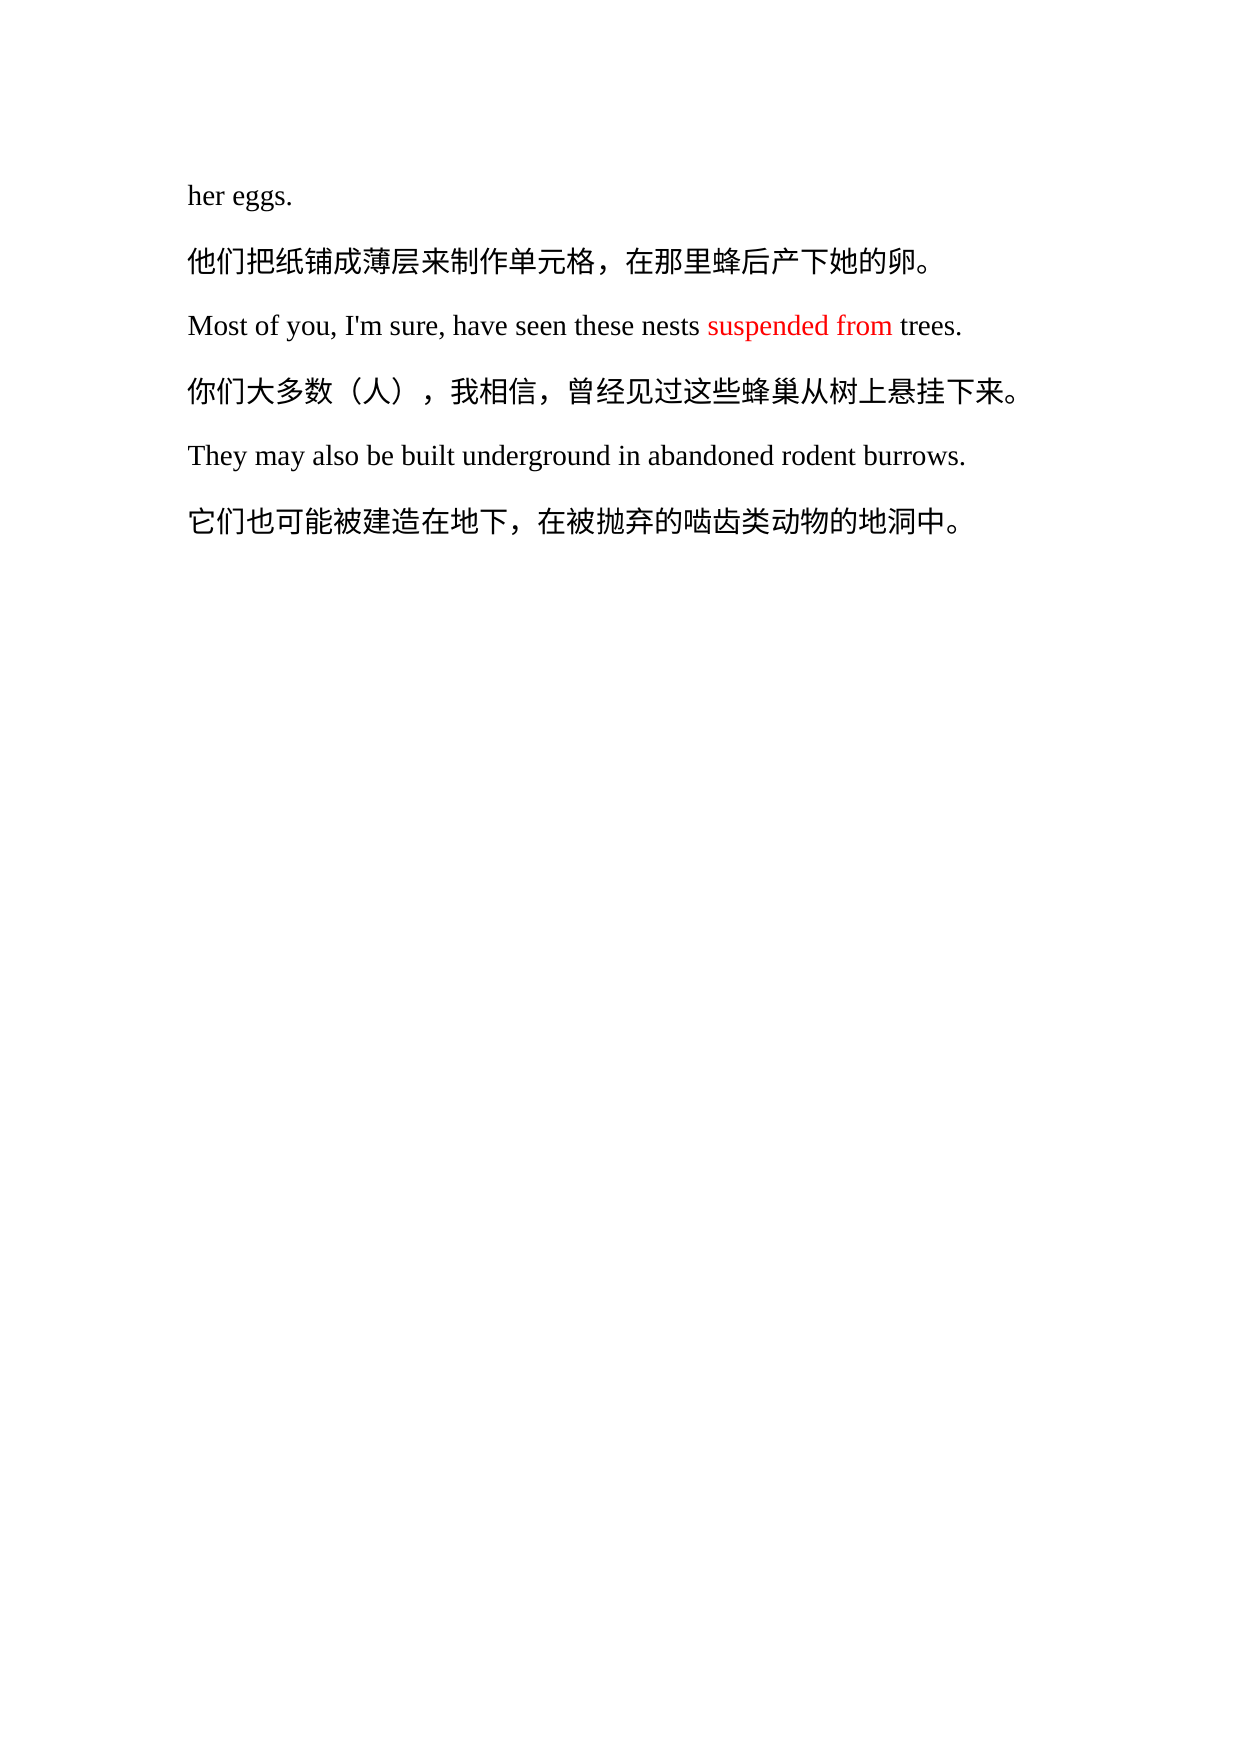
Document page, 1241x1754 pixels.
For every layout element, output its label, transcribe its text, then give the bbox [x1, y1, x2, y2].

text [187, 162, 1053, 227]
text 他们把纸铺成薄层来制作单元格，在那里蜂后产下她的卵。 [187, 227, 1053, 292]
text 你们大多数（人），我相信，曾经见过这些蜂巢从树上悬挂下来。 [187, 357, 1053, 422]
text 它们也可能被建造在地下，在被抛弃的啮齿类动物的地洞中。 [187, 487, 1053, 552]
text They may also be built underground in abandoned rodent burrows. [187, 422, 1053, 487]
text Most of you, I'm sure, have seen these nests suspended from trees. [187, 292, 1053, 357]
